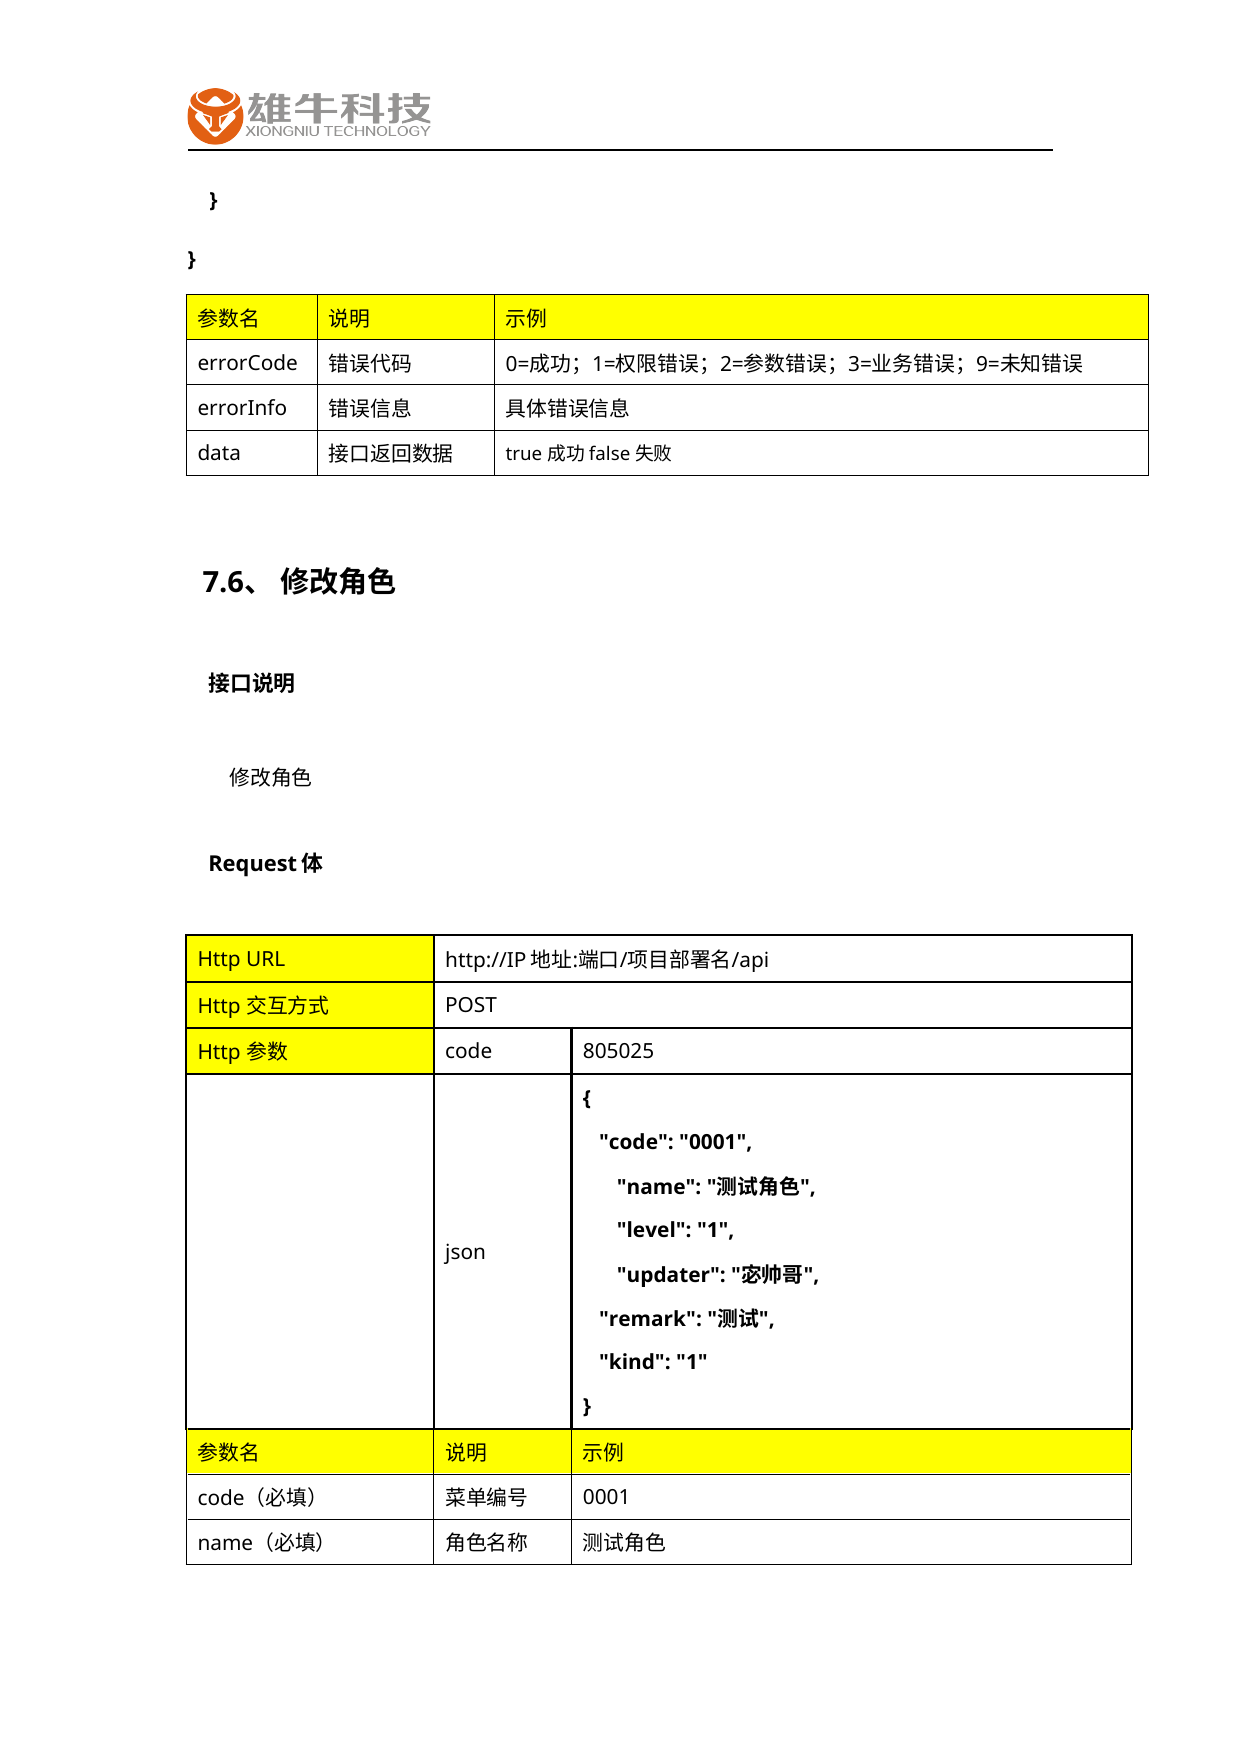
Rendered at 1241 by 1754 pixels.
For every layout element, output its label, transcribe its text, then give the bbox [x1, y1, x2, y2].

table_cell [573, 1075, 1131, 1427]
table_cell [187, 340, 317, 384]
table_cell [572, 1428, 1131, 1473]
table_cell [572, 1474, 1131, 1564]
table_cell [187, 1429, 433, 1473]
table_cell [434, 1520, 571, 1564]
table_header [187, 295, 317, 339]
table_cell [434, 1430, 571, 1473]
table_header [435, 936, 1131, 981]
subtitle 接口说明 [202, 659, 1053, 704]
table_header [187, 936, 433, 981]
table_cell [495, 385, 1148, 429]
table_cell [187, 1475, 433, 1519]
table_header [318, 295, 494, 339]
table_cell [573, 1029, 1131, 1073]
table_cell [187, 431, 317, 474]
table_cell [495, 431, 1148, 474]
text } [187, 178, 1053, 222]
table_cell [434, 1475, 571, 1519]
subtitle Request体 [202, 840, 1053, 884]
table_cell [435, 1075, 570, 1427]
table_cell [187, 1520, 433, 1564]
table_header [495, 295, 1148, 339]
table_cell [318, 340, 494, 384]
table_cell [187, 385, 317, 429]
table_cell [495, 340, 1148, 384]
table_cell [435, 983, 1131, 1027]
picture [187, 88, 433, 147]
text 修改角色 [187, 754, 1053, 798]
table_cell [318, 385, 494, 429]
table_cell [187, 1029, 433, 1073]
text } [187, 236, 1053, 280]
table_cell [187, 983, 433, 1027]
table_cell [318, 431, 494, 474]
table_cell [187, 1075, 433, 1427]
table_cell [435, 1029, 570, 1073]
subtitle 修改角色 [202, 557, 1053, 602]
